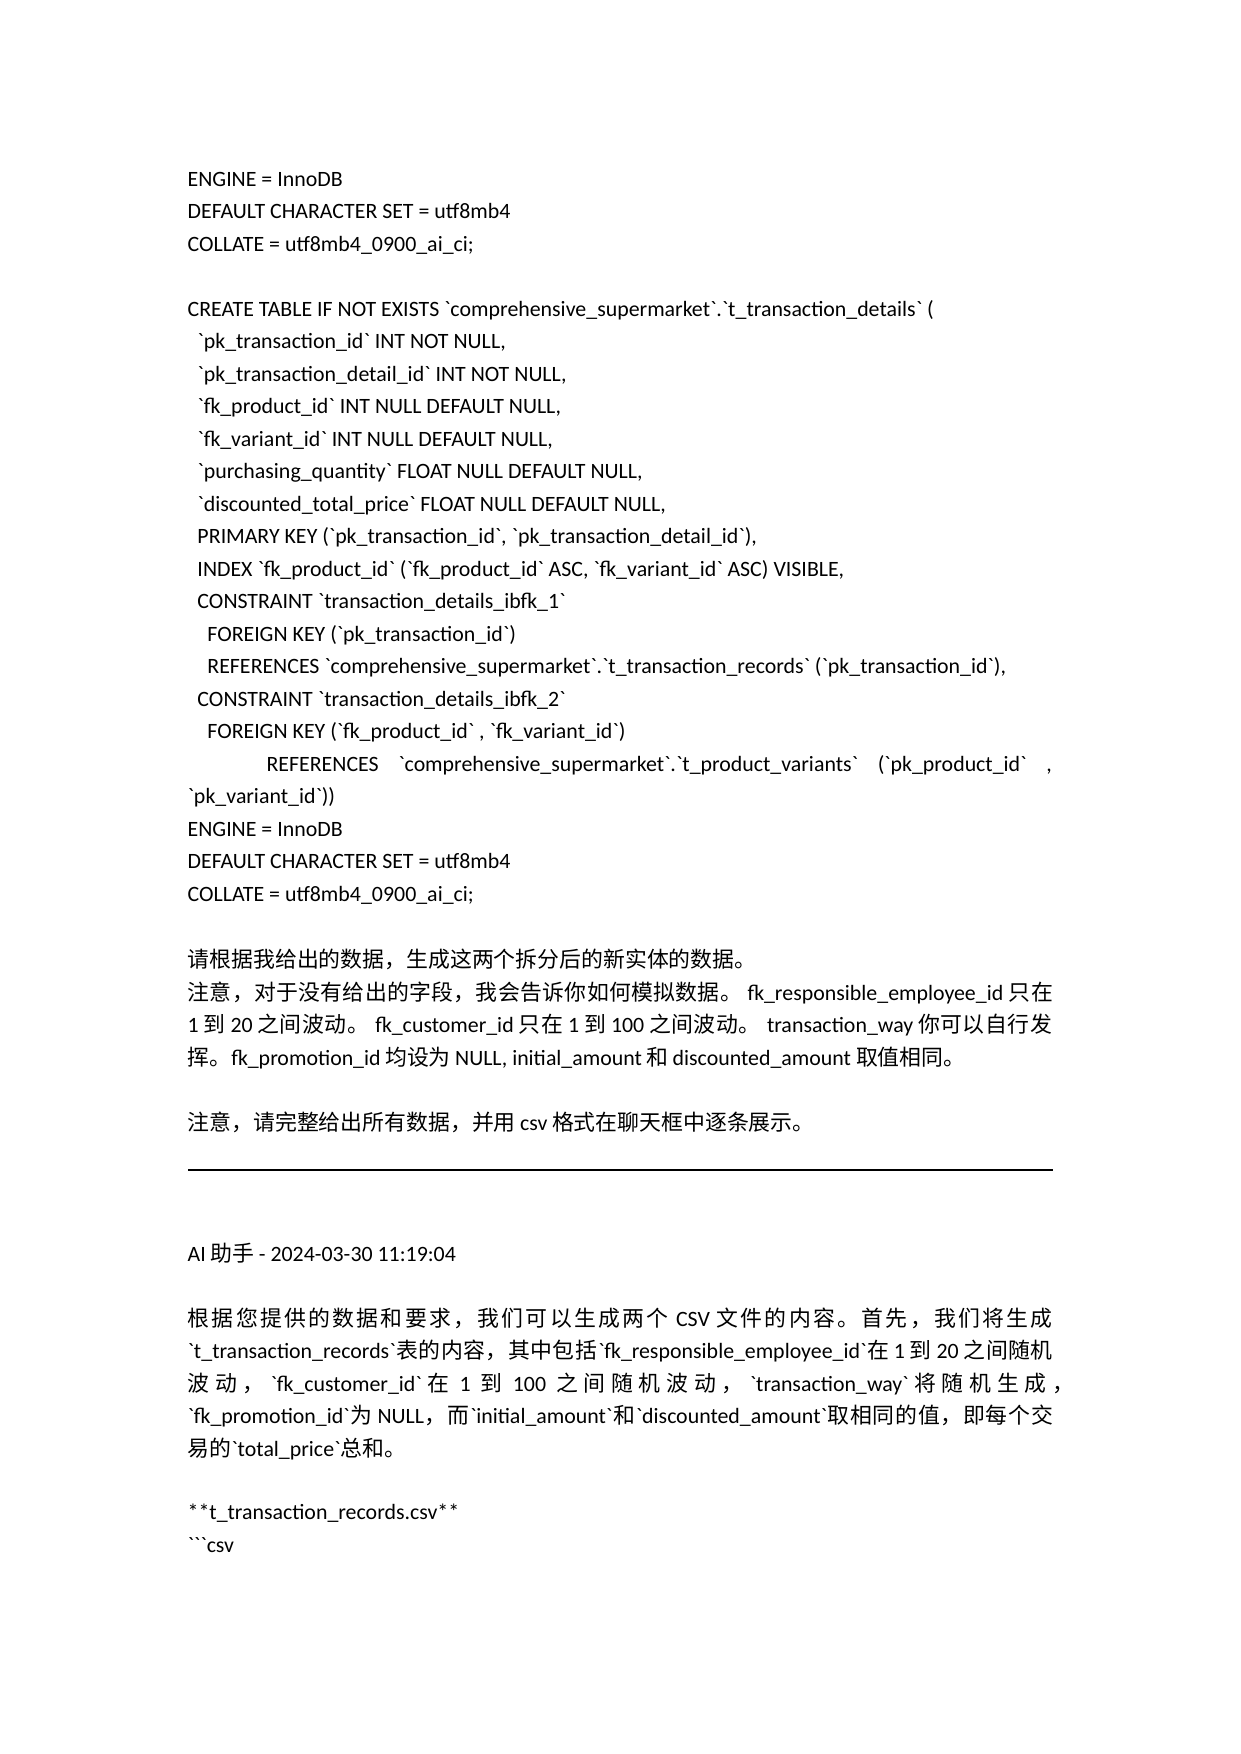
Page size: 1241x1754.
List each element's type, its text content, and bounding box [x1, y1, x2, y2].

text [187, 1301, 1053, 1561]
text AI助手 - 2024-03-30 11:19:04 [187, 1236, 1053, 1268]
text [187, 162, 1053, 1137]
